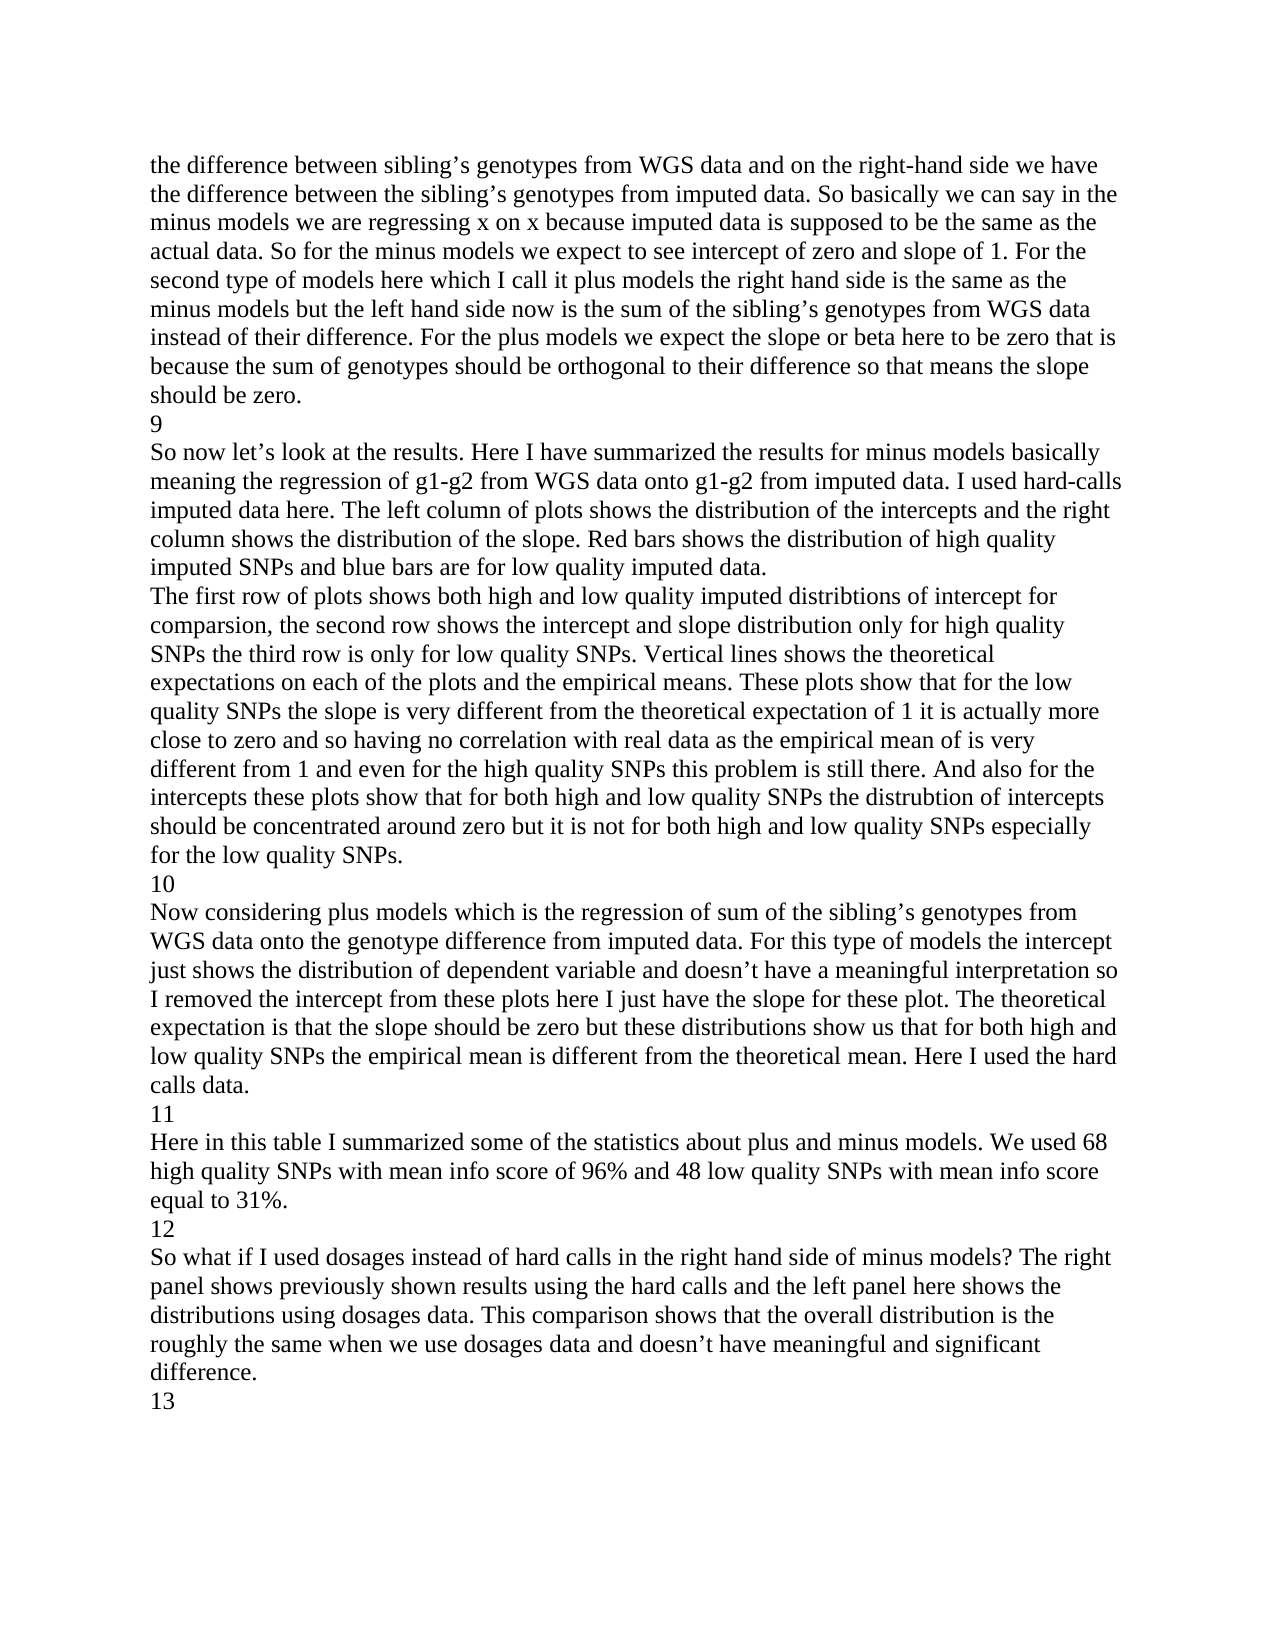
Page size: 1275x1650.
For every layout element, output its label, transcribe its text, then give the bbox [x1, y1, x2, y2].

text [150, 150, 1125, 409]
text 10 [150, 869, 1125, 897]
text 12 [150, 1214, 1125, 1242]
text Here in this table I summarized some of the statistics about plus and minus models. We used 68 high quality SNPs with mean info score of 96% and 48 low quality SNPs with mean info score equal to 31%. [150, 1127, 1125, 1214]
text 11 [150, 1099, 1125, 1127]
text So now let’s look at the results. Here I have summarized the results for minus models basically meaning the regression of g1-g2 from WGS data onto g1-g2 from imputed data. I used hard-calls imputed data here. The left column of plots shows the distribution of the intercepts and the right column shows the distribution of the slope. Red bars shows the distribution of high quality imputed SNPs and blue bars are for low quality imputed data. [150, 437, 1125, 581]
text The first row of plots shows both high and low quality imputed distribtions of intercept for comparsion, the second row shows the intercept and slope distribution only for high quality SNPs the third row is only for low quality SNPs. Vertical lines shows the theoretical expectations on each of the plots and the empirical means. These plots show that for the low quality SNPs the slope is very different from the theoretical expectation of 1 it is actually more close to zero and so having no correlation with real data as the empirical mean of is very different from 1 and even for the high quality SNPs this problem is still there. And also for the intercepts these plots show that for both high and low quality SNPs the distrubtion of intercepts should be concentrated around zero but it is not for both high and low quality SNPs especially for the low quality SNPs. [150, 581, 1125, 869]
text 9 [150, 409, 1125, 437]
text Now considering plus models which is the regression of sum of the sibling’s genotypes from WGS data onto the genotype difference from imputed data. For this type of models the intercept just shows the distribution of dependent variable and doesn’t have a meaningful interpretation so I removed the intercept from these plots here I just have the slope for these plot. The theoretical expectation is that the slope should be zero but these distributions show us that for both high and low quality SNPs the empirical mean is different from the theoretical mean. Here I used the hard calls data. [150, 897, 1125, 1099]
text So what if I used dosages instead of hard calls in the right hand side of minus models? The right panel shows previously shown results using the hard calls and the left panel here shows the distributions using dosages data. This comparison shows that the overall distribution is the roughly the same when we use dosages data and doesn’t have meaningful and significant difference. [150, 1242, 1125, 1386]
text 13 [150, 1386, 1125, 1415]
